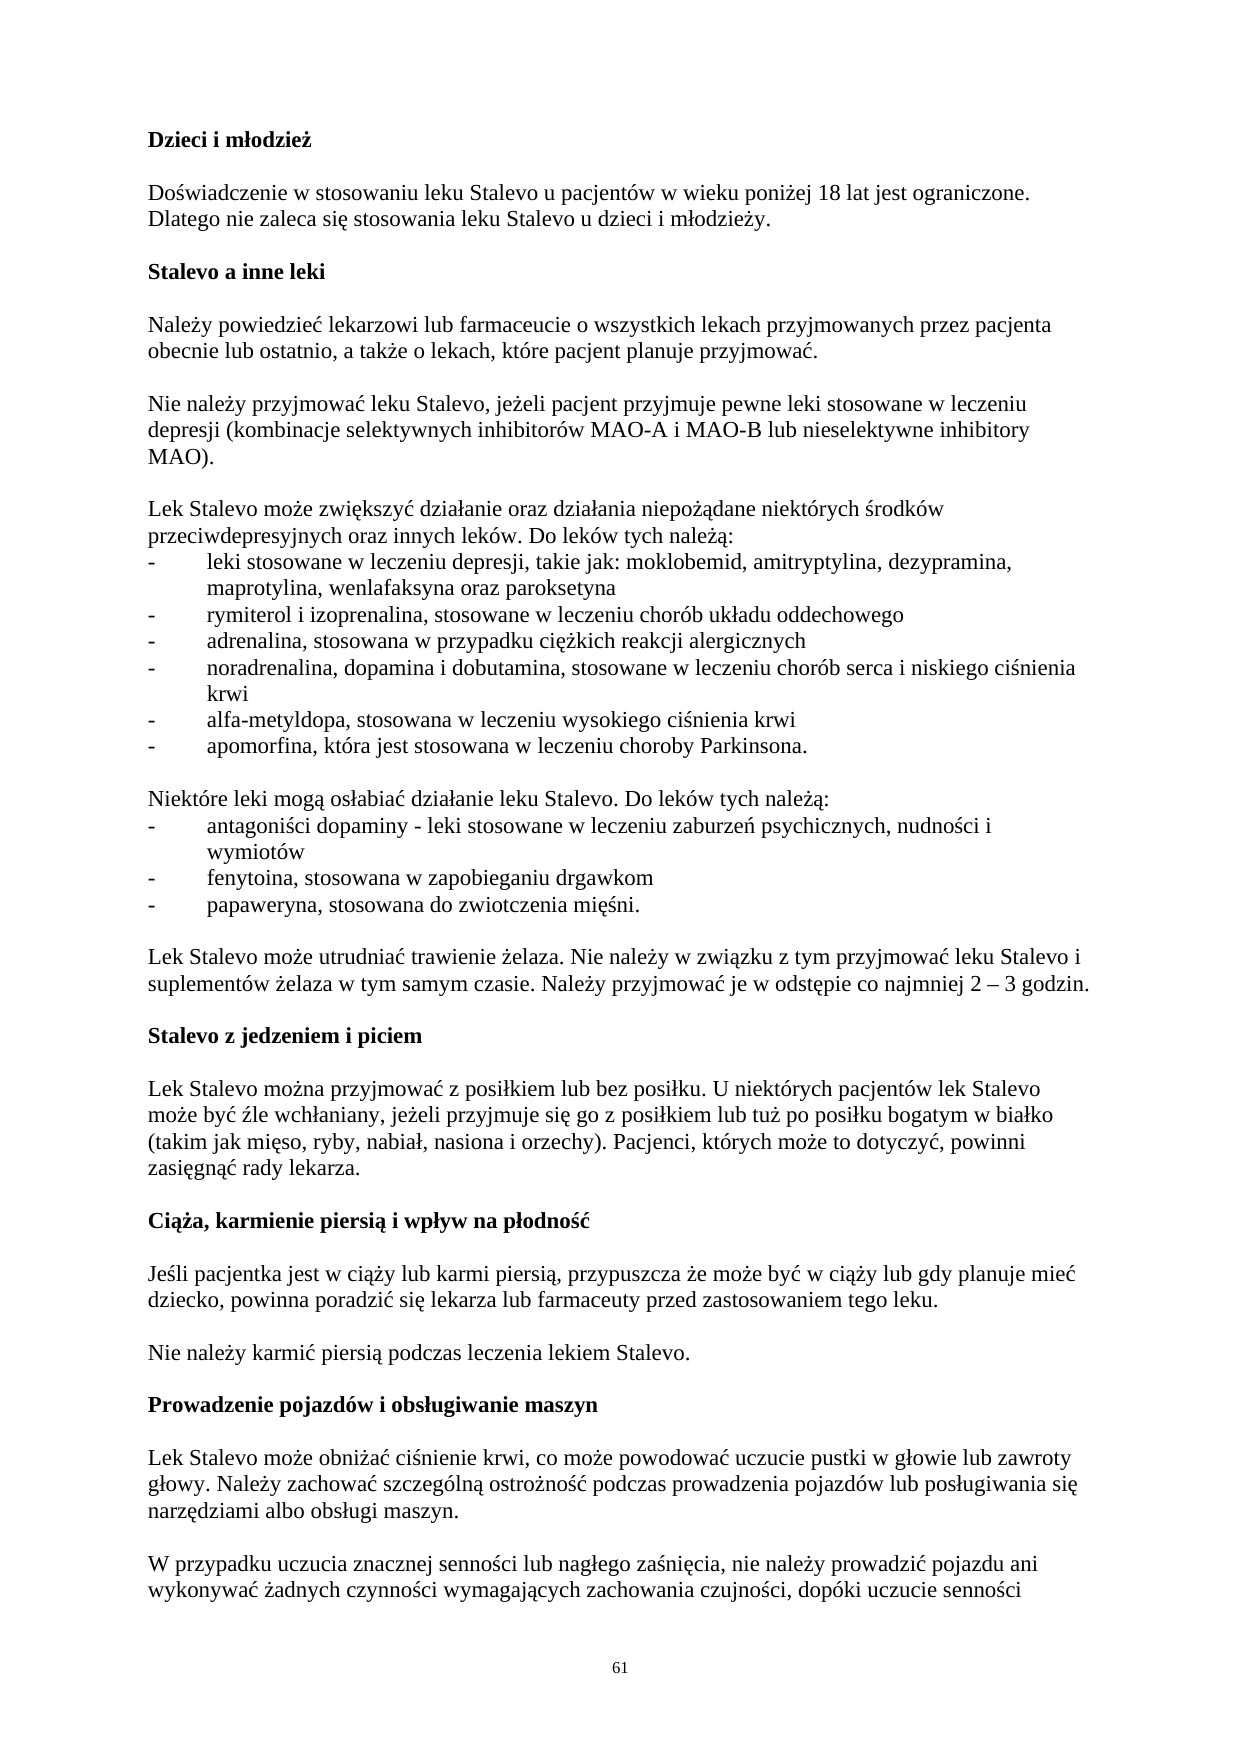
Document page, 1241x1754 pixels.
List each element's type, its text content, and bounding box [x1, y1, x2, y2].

text Doświadczenie w stosowaniu leku Stalevo u pacjentów w wieku poniżej 18 lat jest ograniczone. Dlatego nie zaleca się stosowania leku Stalevo u dzieci i młodzieży. [148, 179, 1093, 232]
list leki stosowane w leczeniu depresji, takie jak: moklobemid, amitryptylina, dezypramina, maprotylina, wenlafaksyna oraz paroksetyna [148, 548, 1093, 601]
list noradrenalina, dopamina i dobutamina, stosowane w leczeniu chorób serca i niskiego ciśnienia krwi [148, 653, 1093, 706]
text Prowadzenie pojazdów i obsługiwanie maszyn [148, 1391, 1093, 1418]
text Lek Stalevo może utrudniać trawienie żelaza. Nie należy w związku z tym przyjmować leku Stalevo i suplementów żelaza w tym samym czasie. Należy przyjmować je w odstępie co najmniej 2 – 3 godzin. [148, 943, 1093, 996]
text Lek Stalevo może obniżać ciśnienie krwi, co może powodować uczucie pustki w głowie lub zawroty głowy. Należy zachować szczególną ostrożność podczas prowadzenia pojazdów lub posługiwania się narzędziami albo obsługi maszyn. [148, 1444, 1093, 1523]
text Nie należy karmić piersią podczas leczenia lekiem Stalevo. [148, 1339, 1093, 1365]
list antagoniści dopaminy - leki stosowane w leczeniu zaburzeń psychicznych, nudności i wymiotów [148, 812, 1093, 864]
text Dzieci i młodzież [148, 126, 1093, 153]
text Stalevo a inne leki [148, 258, 1093, 284]
list papaweryna, stosowana do zwiotczenia mięśni. [148, 891, 1093, 917]
list fenytoina, stosowana w zapobieganiu drgawkom [148, 864, 1093, 891]
text Jeśli pacjentka jest w ciąży lub karmi piersią, przypuszcza że może być w ciąży lub gdy planuje mieć dziecko, powinna poradzić się lekarza lub farmaceuty przed zastosowaniem tego leku. [148, 1260, 1093, 1312]
text Lek Stalevo może zwiększyć działanie oraz działania niepożądane niektórych środków przeciwdepresyjnych oraz innych leków. Do leków tych należą: [148, 495, 1093, 548]
list rymiterol i izoprenalina, stosowane w leczeniu chorób układu oddechowego [148, 601, 1093, 627]
list apomorfina, która jest stosowana w leczeniu choroby Parkinsona. [148, 733, 1093, 759]
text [148, 1549, 1093, 1602]
text Lek Stalevo można przyjmować z posiłkiem lub bez posiłku. U niektórych pacjentów lek Stalevo może być źle wchłaniany, jeżeli przyjmuje się go z posiłkiem lub tuż po posiłku bogatym w białko (takim jak mięso, ryby, nabiał, nasiona i orzechy). Pacjenci, których może to dotyczyć, powinni zasięgnąć rady lekarza. [148, 1075, 1093, 1181]
text Stalevo z jedzeniem i piciem [148, 1022, 1093, 1049]
text Niektóre leki mogą osłabiać działanie leku Stalevo. Do leków tych należą: [148, 785, 1093, 812]
text Należy powiedzieć lekarzowi lub farmaceucie o wszystkich lekach przyjmowanych przez pacjenta obecnie lub ostatnio, a także o lekach, które pacjent planuje przyjmować. [148, 311, 1093, 364]
list adrenalina, stosowana w przypadku ciężkich reakcji alergicznych [148, 627, 1093, 653]
text Ciąża, karmienie piersią i wpływ na płodność [148, 1207, 1093, 1233]
text Nie należy przyjmować leku Stalevo, jeżeli pacjent przyjmuje pewne leki stosowane w leczeniu depresji (kombinacje selektywnych inhibitorów MAO-A i MAO-B lub nieselektywne inhibitory MAO). [148, 390, 1093, 469]
list alfa-metyldopa, stosowana w leczeniu wysokiego ciśnienia krwi [148, 706, 1093, 733]
